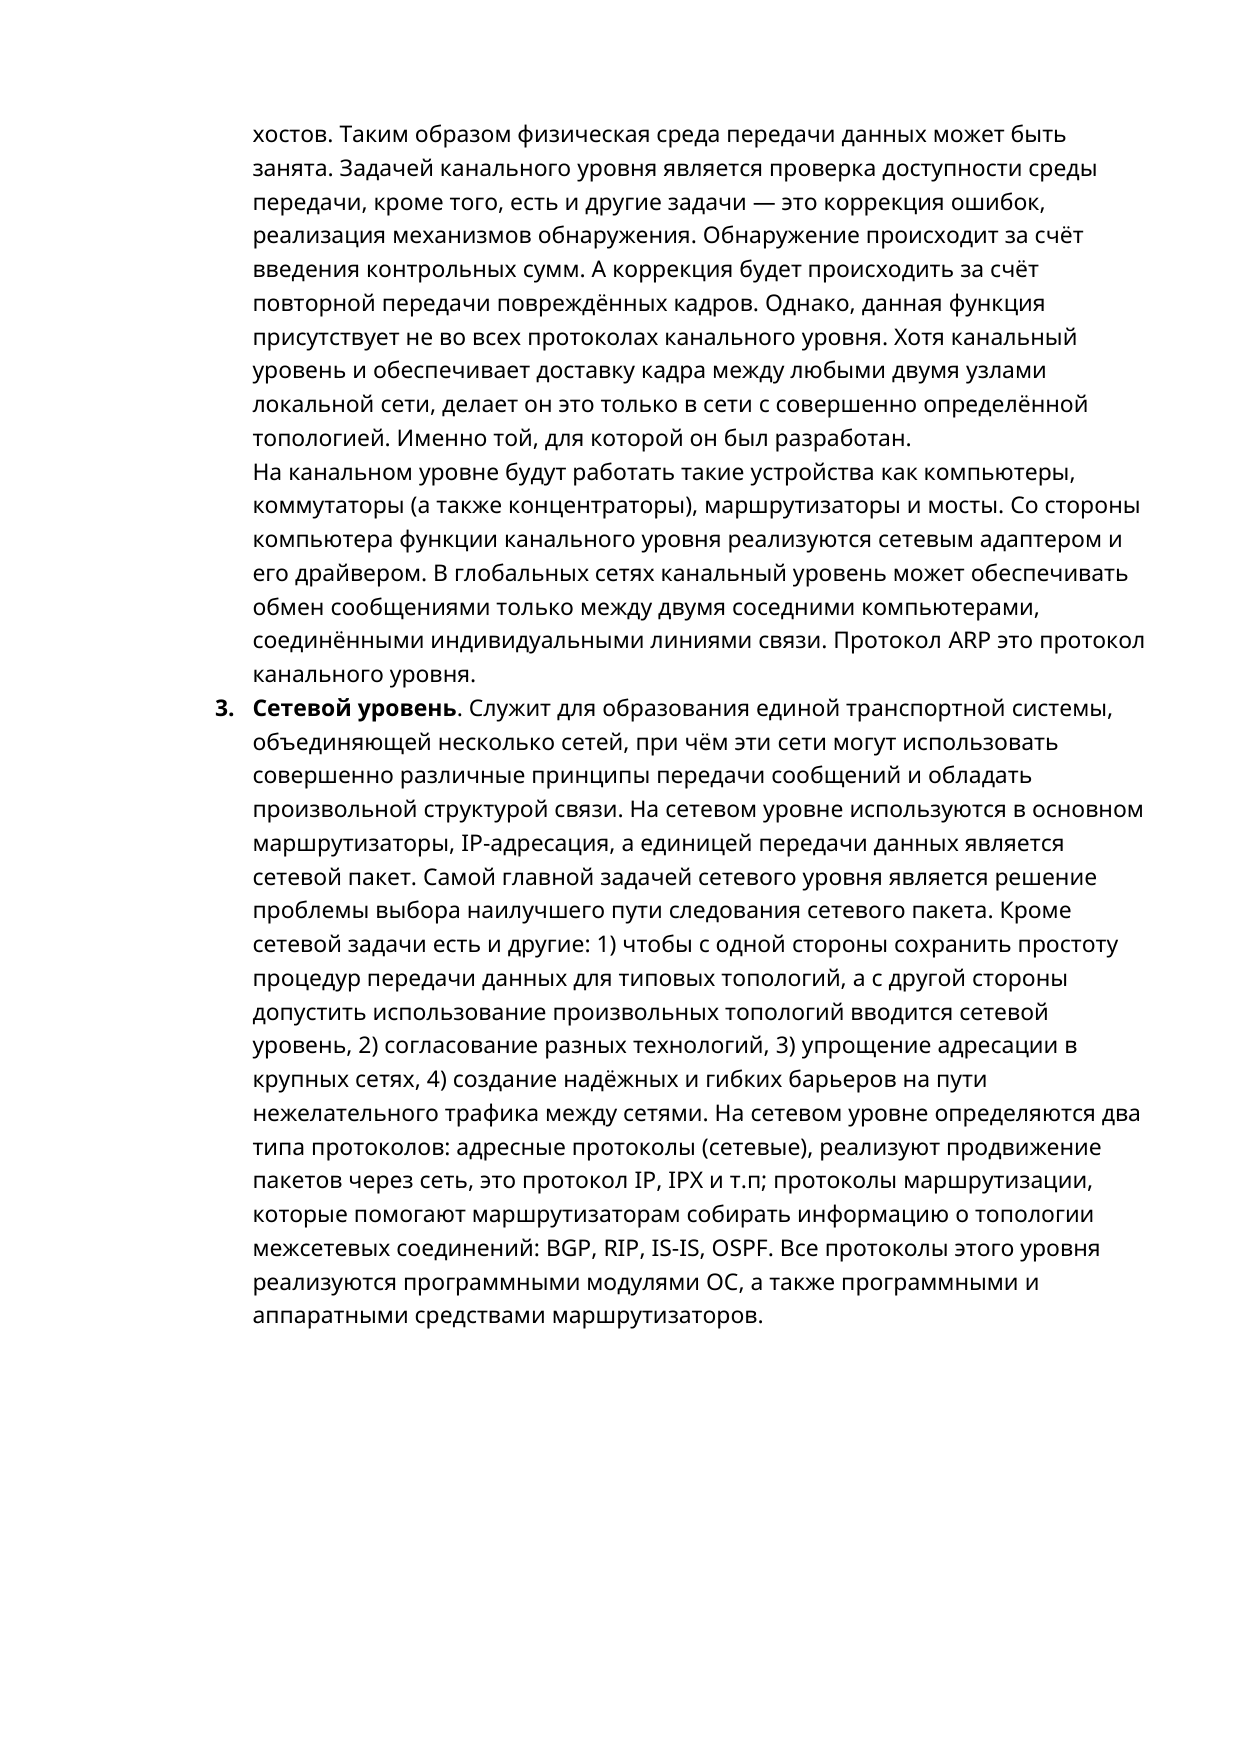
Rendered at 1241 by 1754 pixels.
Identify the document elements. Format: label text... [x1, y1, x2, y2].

list Сетевой уровень. Служит для образования единой транспортной системы, объединяющей несколько сетей, при чём эти сети могут использовать совершенно различные принципы передачи сообщений и обладать произвольной структурой связи. На сетевом уровне используются в основном маршрутизаторы, IP-адресация, а единицей передачи данных является сетевой пакет. Самой главной задачей сетевого уровня является решение проблемы выбора наилучшего пути следования сетевого пакета. Кроме сетевой задачи есть и другие: 1) чтобы с одной стороны сохранить простоту процедур передачи данных для типовых топологий, а с другой стороны допустить использование произвольных топологий вводится сетевой уровень, 2) согласование разных технологий, 3) упрощение адресации в крупных сетях, 4) создание надёжных и гибких барьеров на пути нежелательного трафика между сетями. На сетевом уровне определяются два типа протоколов: адресные протоколы (сетевые), реализуют продвижение пакетов через сеть, это протокол IP, IPX и т.п; протоколы маршрутизации, которые помогают маршрутизаторам собирать информацию о топологии межсетевых соединений: BGP, RIP, IS-IS, OSPF. Все протоколы этого уровня реализуются программными модулями ОС, а также программными и аппаратными средствами маршрутизаторов. [215, 692, 1152, 1331]
